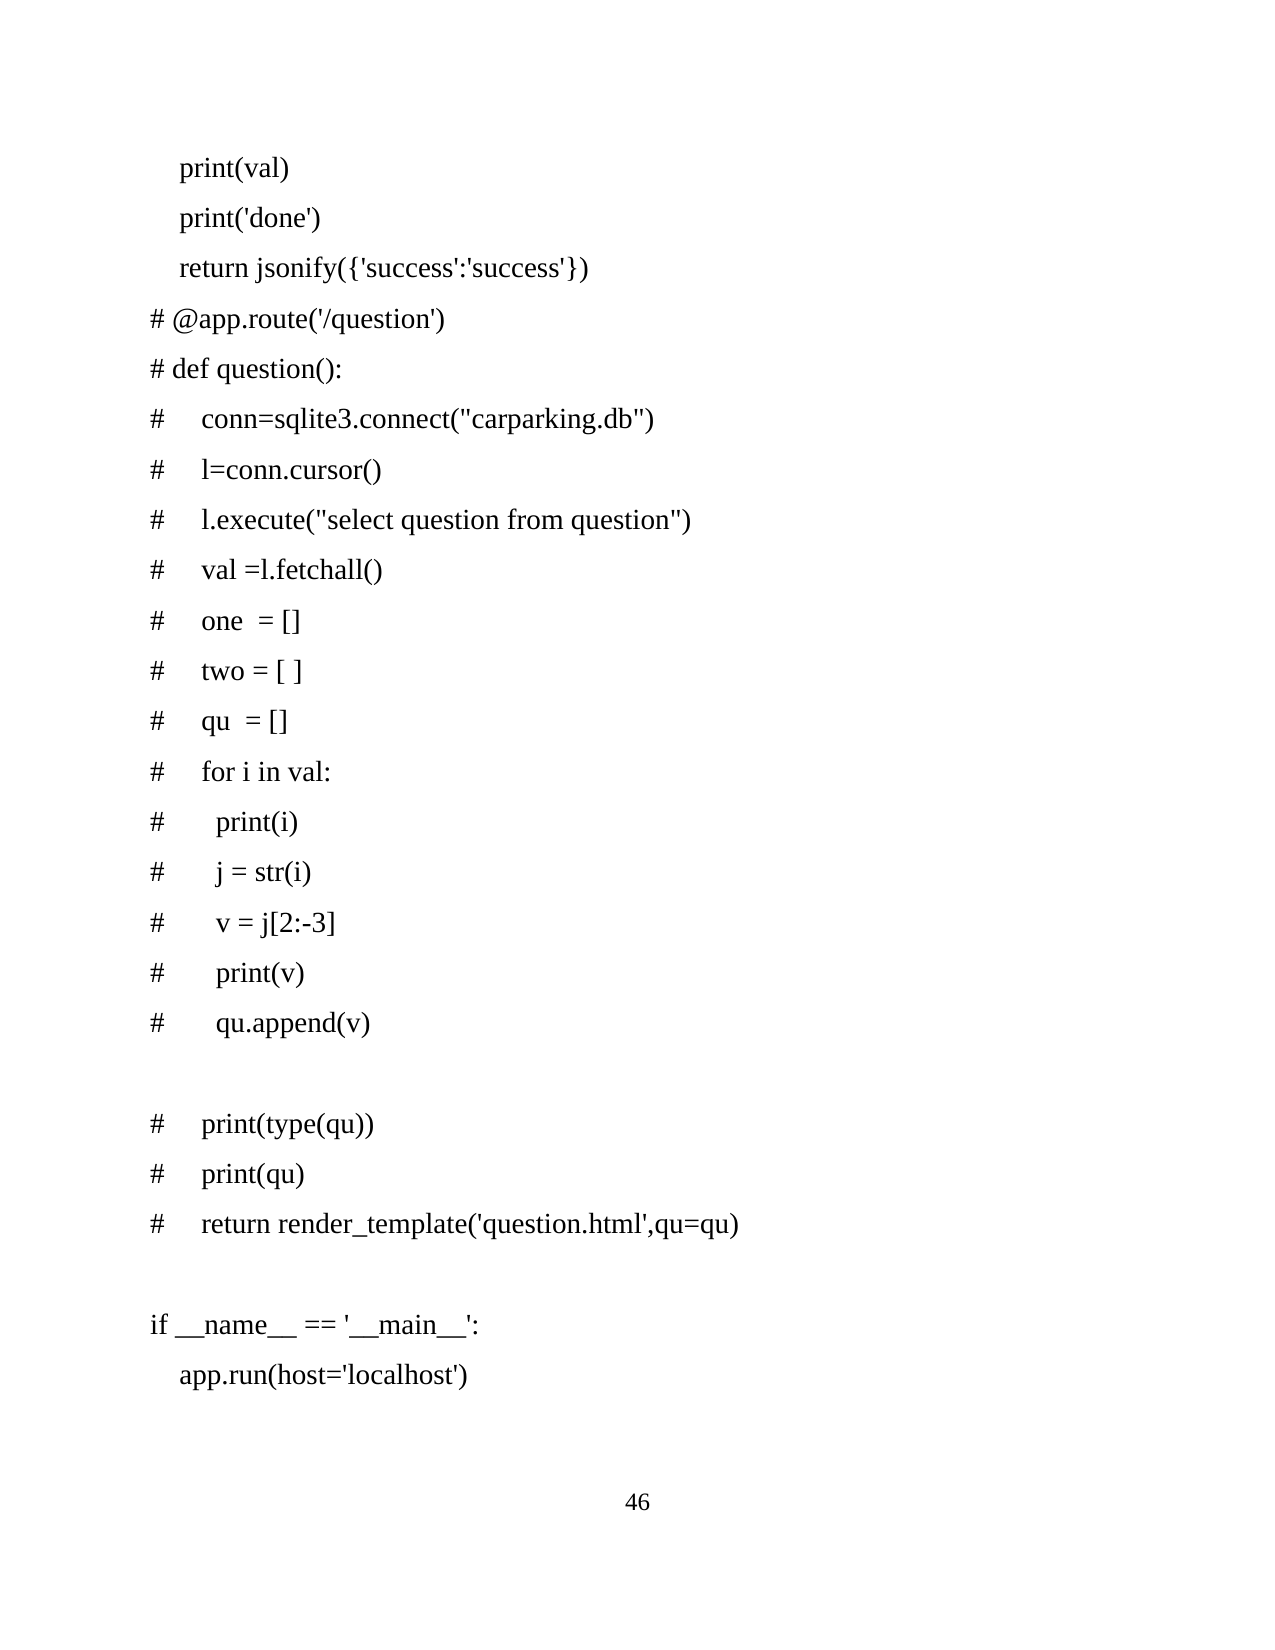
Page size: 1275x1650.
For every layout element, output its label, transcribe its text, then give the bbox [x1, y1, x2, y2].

text return jsonify({'success':'success'}) [150, 251, 1125, 284]
text # qu.append(v) [150, 1005, 1125, 1039]
text # print(v) [150, 955, 1125, 988]
text print(val) [150, 150, 1125, 183]
text # qu = [] [150, 703, 1125, 737]
text print('done') [150, 200, 1125, 234]
text if __name__ == '__main__': [150, 1307, 1125, 1341]
text # v = j[2:-3] [150, 905, 1125, 938]
text # j = str(i) [150, 854, 1125, 888]
text # print(qu) [150, 1156, 1125, 1190]
text # for i in val: [150, 754, 1125, 787]
text # def question(): [150, 351, 1125, 385]
text app.run(host='localhost') [150, 1357, 1125, 1391]
text # val =l.fetchall() [150, 552, 1125, 586]
text # return render_template('question.html',qu=qu) [150, 1207, 1125, 1240]
text # print(i) [150, 804, 1125, 838]
text # conn=sqlite3.connect("carparking.db") [150, 402, 1125, 435]
text # print(type(qu)) [150, 1106, 1125, 1139]
text # @app.route('/question') [150, 301, 1125, 334]
text # two = [ ] [150, 653, 1125, 687]
text # one = [] [150, 603, 1125, 636]
text # l.execute("select question from question") [150, 502, 1125, 536]
text # l=conn.cursor() [150, 452, 1125, 485]
